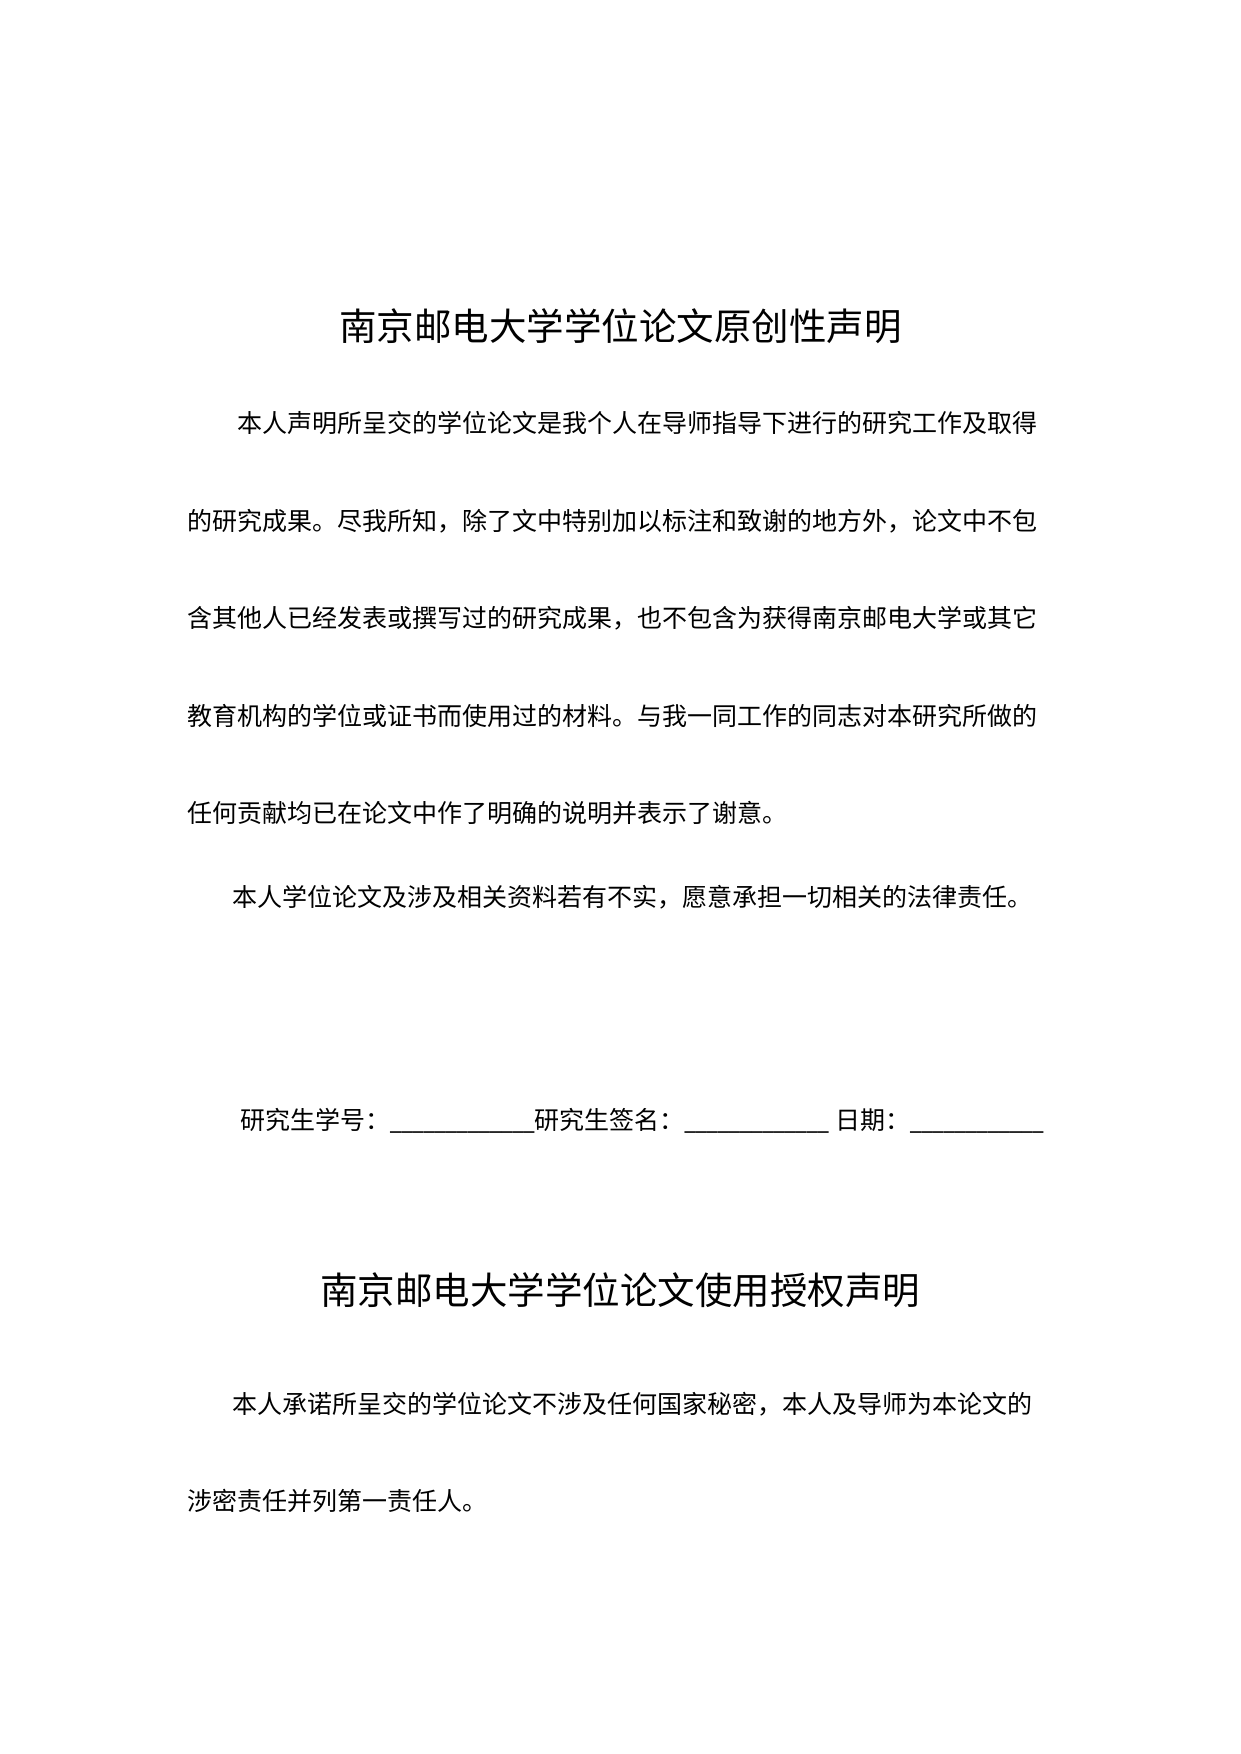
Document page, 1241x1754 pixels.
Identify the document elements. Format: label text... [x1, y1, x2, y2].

text 南京邮电大学学位论文原创性声明 [187, 292, 1053, 357]
text 本人承诺所呈交的学位论文不涉及任何国家秘密，本人及导师为本论文的涉密责任并列第一责任人。 [187, 1370, 1053, 1532]
text 本人学位论文及涉及相关资料若有不实，愿意承担一切相关的法律责任。 [187, 863, 1053, 928]
text 南京邮电大学学位论文使用授权声明 [187, 1255, 1053, 1320]
text 本人声明所呈交的学位论文是我个人在导师指导下进行的研究工作及取得的研究成果。尽我所知，除了文中特别加以标注和致谢的地方外，论文中不包含其他人已经发表或撰写过的研究成果，也不包含为获得南京邮电大学或其它教育机构的学位或证书而使用过的材料。与我一同工作的同志对本研究所做的任何贡献均已在论文中作了明确的说明并表示了谢意。 [187, 389, 1053, 844]
